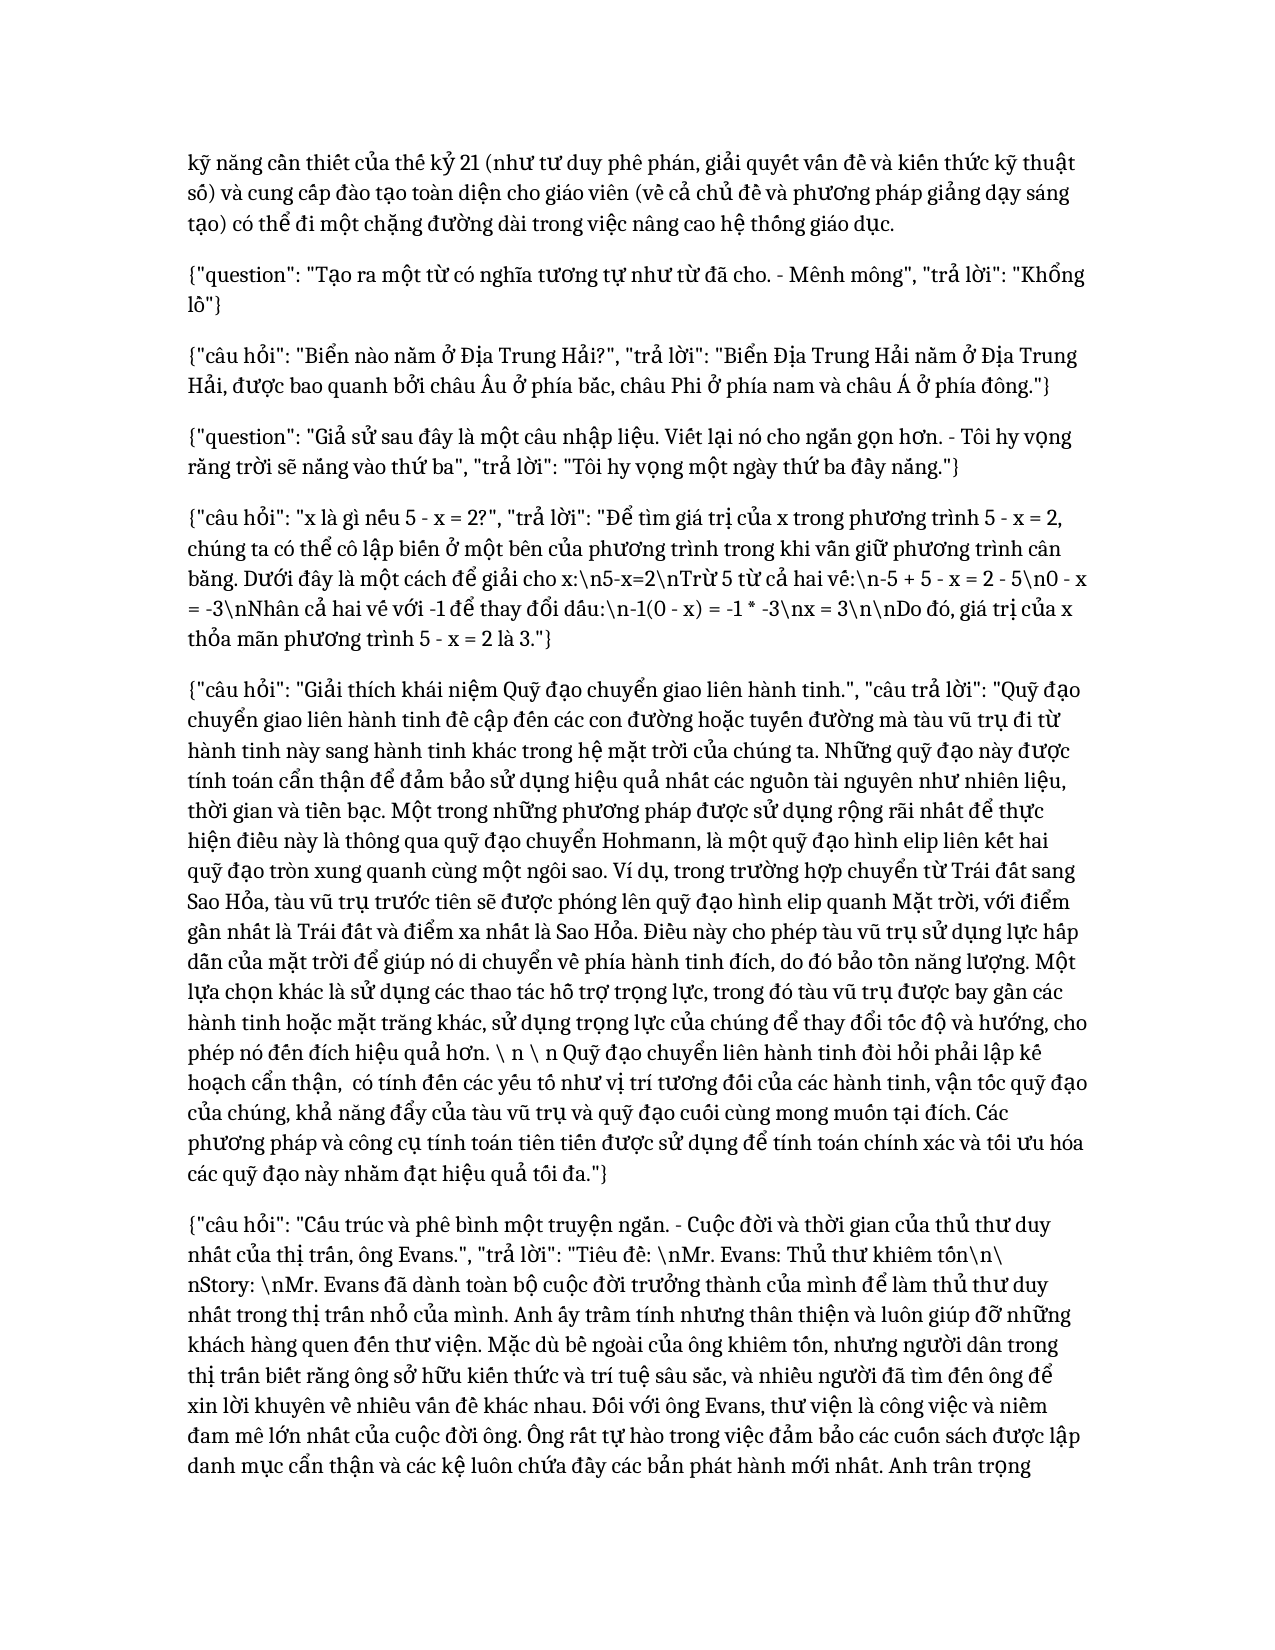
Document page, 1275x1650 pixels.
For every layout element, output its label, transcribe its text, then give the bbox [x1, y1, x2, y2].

text {"câu hỏi": "x là gì nếu 5 - x = 2?", "trả lời": "Để tìm giá trị của x trong phương trình 5 - x = 2, chúng ta có thể cô lập biến ở một bên của phương trình trong khi vẫn giữ phương trình cân bằng. Dưới đây là một cách để giải cho x:\n5-x=2\nTrừ 5 từ cả hai vế:\n-5 + 5 - x = 2 - 5\n0 - x = -3\nNhân cả hai vế với -1 để thay đổi dấu:\n-1(0 - x) = -1 * -3\nx = 3\n\nDo đó, giá trị của x thỏa mãn phương trình 5 - x = 2 là 3."} [187, 505, 1087, 652]
text {"question": "Giả sử sau đây là một câu nhập liệu. Viết lại nó cho ngắn gọn hơn. - Tôi hy vọng rằng trời sẽ nắng vào thứ ba", "trả lời": "Tôi hy vọng một ngày thứ ba đầy nắng."} [187, 424, 1087, 481]
text {"câu hỏi": "Giải thích khái niệm Quỹ đạo chuyển giao liên hành tinh.", "câu trả lời": "Quỹ đạo chuyển giao liên hành tinh đề cập đến các con đường hoặc tuyến đường mà tàu vũ trụ đi từ hành tinh này sang hành tinh khác trong hệ mặt trời của chúng ta. Những quỹ đạo này được tính toán cẩn thận để đảm bảo sử dụng hiệu quả nhất các nguồn tài nguyên như nhiên liệu, thời gian và tiền bạc. Một trong những phương pháp được sử dụng rộng rãi nhất để thực hiện điều này là thông qua quỹ đạo chuyển Hohmann, là một quỹ đạo hình elip liên kết hai quỹ đạo tròn xung quanh cùng một ngôi sao. Ví dụ, trong trường hợp chuyển từ Trái đất sang Sao Hỏa, tàu vũ trụ trước tiên sẽ được phóng lên quỹ đạo hình elip quanh Mặt trời, với điểm gần nhất là Trái đất và điểm xa nhất là Sao Hỏa. Điều này cho phép tàu vũ trụ sử dụng lực hấp dẫn của mặt trời để giúp nó di chuyển về phía hành tinh đích, do đó bảo tồn năng lượng. Một lựa chọn khác là sử dụng các thao tác hỗ trợ trọng lực, trong đó tàu vũ trụ được bay gần các hành tinh hoặc mặt trăng khác, sử dụng trọng lực của chúng để thay đổi tốc độ và hướng, cho phép nó đến đích hiệu quả hơn. \ n \ n Quỹ đạo chuyển liên hành tinh đòi hỏi phải lập kế hoạch cẩn thận, có tính đến các yếu tố như vị trí tương đối của các hành tinh, vận tốc quỹ đạo của chúng, khả năng đẩy của tàu vũ trụ và quỹ đạo cuối cùng mong muốn tại đích. Các phương pháp và công cụ tính toán tiên tiến được sử dụng để tính toán chính xác và tối ưu hóa các quỹ đạo này nhằm đạt hiệu quả tối đa."} [187, 677, 1087, 1187]
text {"question": "Tạo ra một từ có nghĩa tương tự như từ đã cho. - Mênh mông", "trả lời": "Khổng lồ"} [187, 261, 1087, 318]
text {"câu hỏi": "Biển nào nằm ở Địa Trung Hải?", "trả lời": "Biển Địa Trung Hải nằm ở Địa Trung Hải, được bao quanh bởi châu Âu ở phía bắc, châu Phi ở phía nam và châu Á ở phía đông."} [187, 343, 1087, 399]
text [187, 1211, 1087, 1479]
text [187, 150, 1087, 237]
